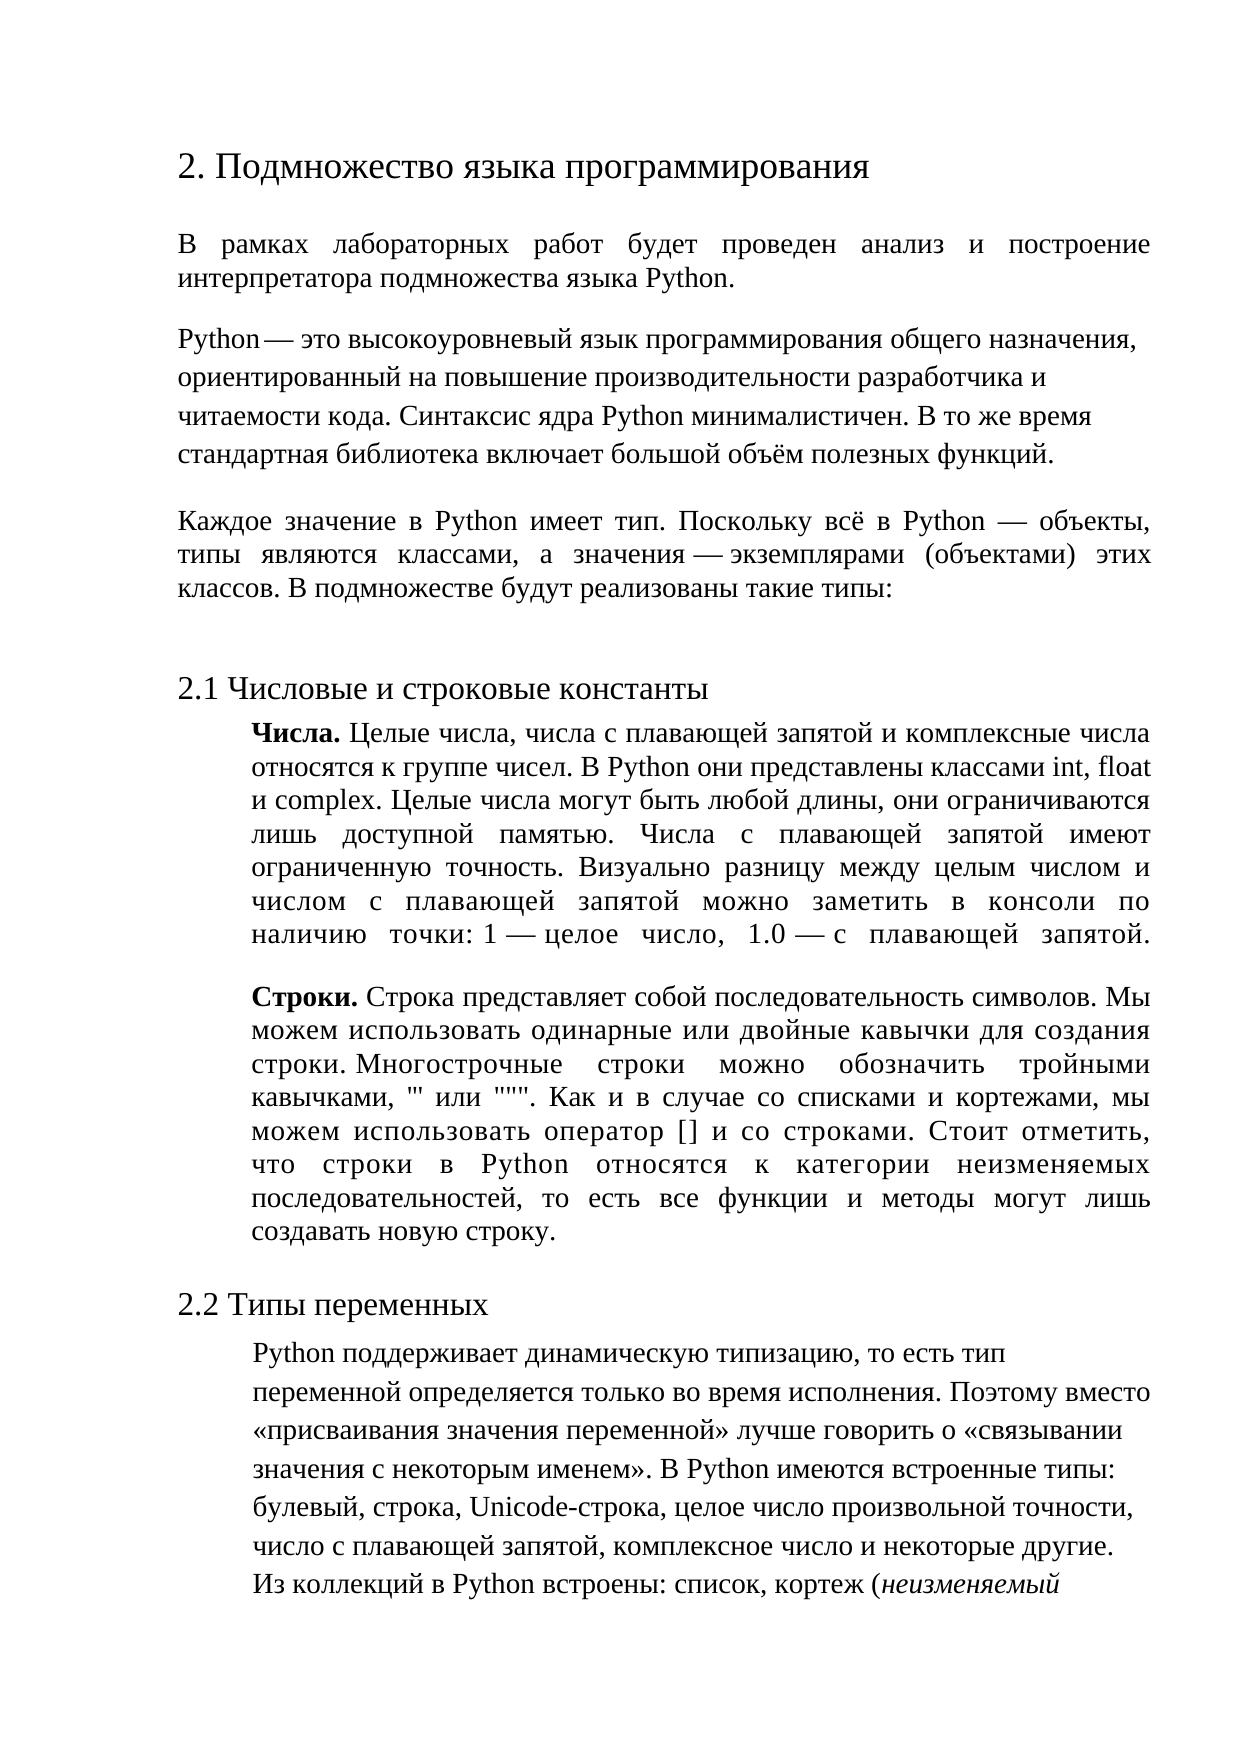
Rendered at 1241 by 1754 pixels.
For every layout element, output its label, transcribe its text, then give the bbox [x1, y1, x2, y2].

text Строки. Строка представляет собой последовательность символов. Мы можем использовать одинарные или двойные кавычки для создания строки. Многострочные строки можно обозначить тройными кавычками, ''' или """. Как и в случае со списками и кортежами, мы можем использовать оператор [] и со строками. Стоит отметить, что строки в Python относятся к категории неизменяемых последовательностей, то есть все функции и методы могут лишь создавать новую строку. [251, 979, 1152, 1247]
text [252, 1335, 1152, 1600]
text Каждое значение в Python имеет тип. Поскольку всё в Python — объекты, типы являются классами, а значения — экземплярами (объектами) этих классов. В подмножестве будут реализованы такие типы: [177, 503, 1152, 603]
text Python — это высокоуровневый язык программирования общего назначения, ориентированный на повышение производительности разработчика и читаемости кода. Синтаксис ядра Python минималистичен. В то же время стандартная библиотека включает большой объём полезных функций. [177, 321, 1152, 470]
list В рамках лабораторных работ будет проведен анализ и построение интерпретатора подмножества языка Python. [177, 226, 1152, 293]
subtitle 2.1 Числовые и строковые константы [177, 668, 1152, 707]
subtitle 2. Подмножество языка программирования [177, 143, 1152, 186]
text Числа. Целые числа, числа с плавающей запятой и комплексные числа относятся к группе чисел. В Python они представлены классами int, float и complex. Целые числа могут быть любой длины, они ограничиваются лишь доступной памятью. Числа с плавающей запятой имеют ограниченную точность. Визуально разницу между целым числом и числом с плавающей запятой можно заметить в консоли по наличию точки: 1 — целое число, 1.0 — с плавающей запятой. [251, 715, 1152, 979]
subtitle 2.2 Типы переменных [177, 1284, 1152, 1323]
